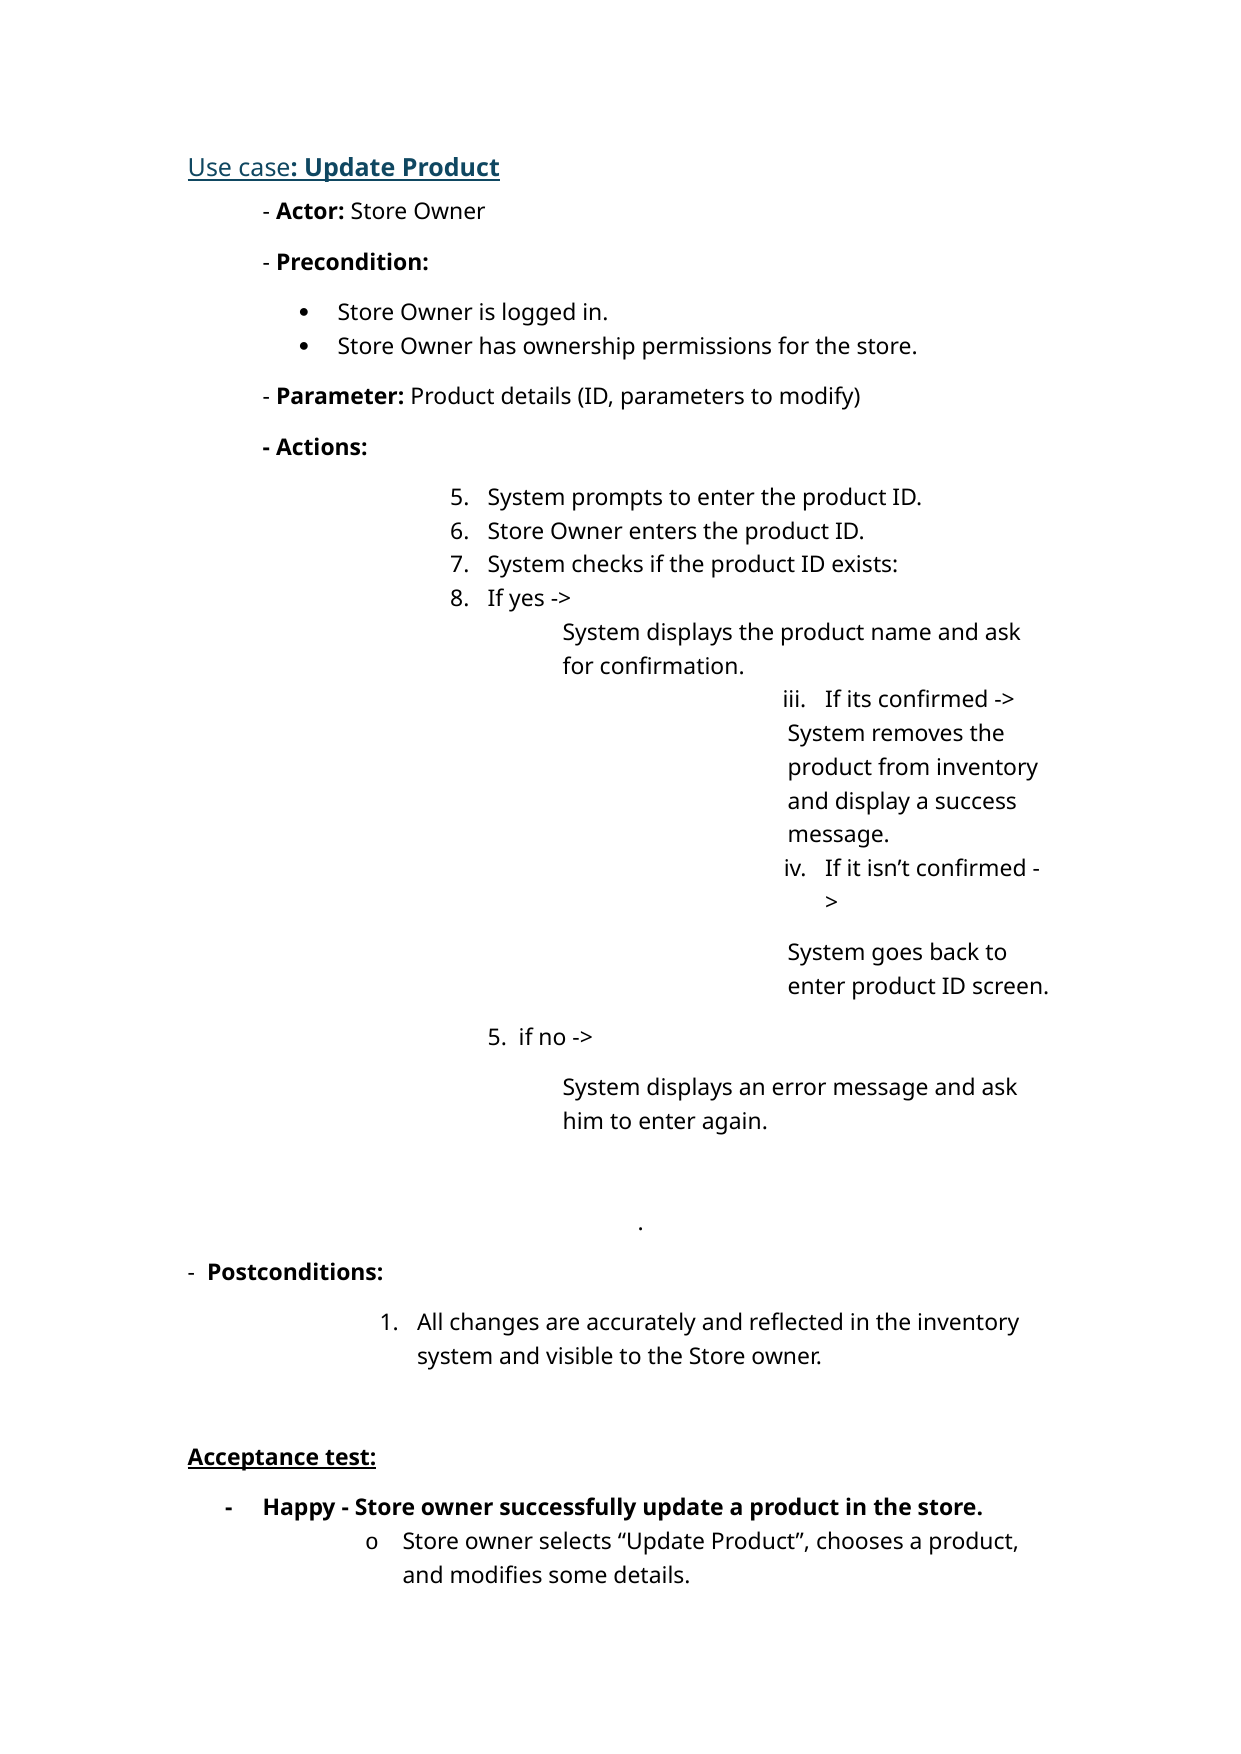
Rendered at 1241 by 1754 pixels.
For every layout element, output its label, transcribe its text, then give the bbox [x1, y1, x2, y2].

list Store Owner is logged in. [300, 296, 1053, 327]
list Store Owner enters the product ID. [450, 515, 1053, 546]
list All changes are accurately and reflected in the inventory system and visible to the Store owner. [379, 1306, 1053, 1371]
text - Parameter: Product details (ID, parameters to modify) [262, 380, 1053, 411]
list System removes the product from inventory and display a success message. [787, 717, 1053, 850]
list Store Owner has ownership permissions for the store. [300, 330, 1053, 361]
text - Actions: [187, 431, 1053, 462]
text 5. if no -> [487, 1021, 1053, 1052]
list If it isn’t confirmed -> [806, 852, 1053, 917]
list System prompts to enter the product ID. [450, 481, 1053, 512]
text - Precondition: [262, 246, 1053, 277]
list If its confirmed -> [806, 683, 1053, 715]
list If yes -> [450, 582, 1053, 613]
text System displays an error message and ask him to enter again. [562, 1071, 1053, 1136]
text System goes back to enter product ID screen. [787, 936, 1053, 1001]
list Store owner selects “Update Product”, chooses a product, and modifies some details. [365, 1525, 1053, 1590]
text - Postconditions: [187, 1256, 1053, 1287]
list System checks if the product ID exists: [450, 548, 1053, 580]
text . [637, 1206, 1053, 1237]
text Acceptance test: [187, 1441, 1053, 1472]
list System displays the product name and ask for confirmation. [562, 616, 1053, 681]
list Happy - Store owner successfully update a product in the store. [225, 1491, 1053, 1523]
text - Actor: Store Owner [262, 195, 1053, 226]
subtitle Use case: Update Product [187, 150, 1053, 184]
